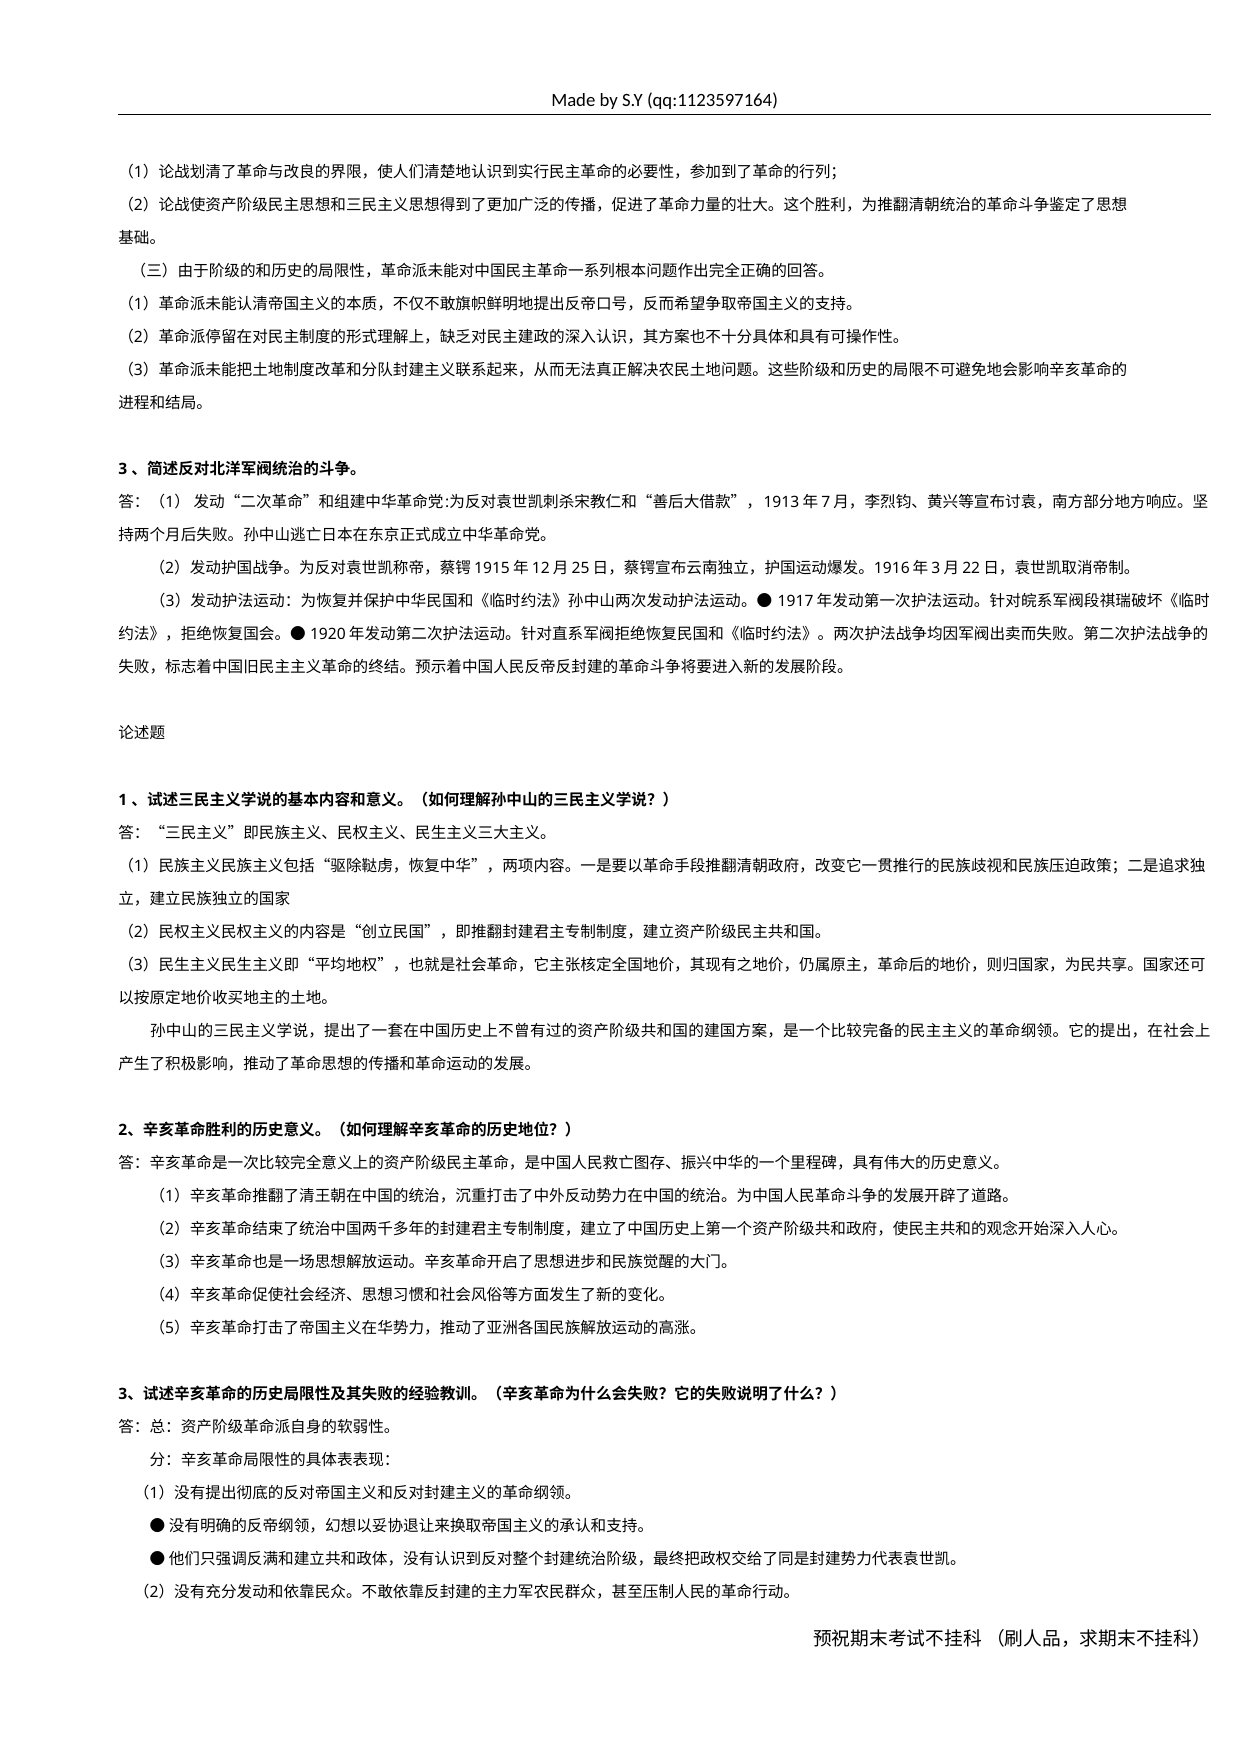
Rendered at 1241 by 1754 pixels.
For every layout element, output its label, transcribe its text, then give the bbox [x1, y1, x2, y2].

text 答：（1） 发动“二次革命”和组建中华革命党:为反对袁世凯刺杀宋教仁和“善后大借款”，1913年7月，李烈钧、黄兴等宣布讨袁，南方部分地方响应。坚持两个月后失败。孙中山逃亡日本在东京正式成立中华革命党。 [118, 484, 1211, 551]
text （4）辛亥革命促使社会经济、思想习惯和社会风俗等方面发生了新的变化。 [118, 1277, 1211, 1310]
text 答：辛亥革命是一次比较完全意义上的资产阶级民主革命，是中国人民救亡图存、振兴中华的一个里程碑，具有伟大的历史意义。 [118, 1145, 1211, 1178]
text （2）没有充分发动和依靠民众。不敢依靠反封建的主力军农民群众，甚至压制人民的革命行动。 [118, 1574, 1211, 1607]
text 进程和结局。 [118, 385, 1211, 418]
text （三）由于阶级的和历史的局限性，革命派未能对中国民主革命一系列根本问题作出完全正确的回答。 [118, 253, 1211, 286]
text （1）没有提出彻底的反对帝国主义和反对封建主义的革命纲领。 [118, 1475, 1211, 1508]
text 3 、简述反对北洋军阀统治的斗争。 [118, 451, 1211, 484]
text （1）革命派未能认清帝国主义的本质，不仅不敢旗帜鲜明地提出反帝口号，反而希望争取帝国主义的支持。 [118, 286, 1211, 319]
text 3、试述辛亥革命的历史局限性及其失败的经验教训。（辛亥革命为什么会失败？它的失败说明了什么？） [118, 1376, 1211, 1409]
text （1）民族主义民族主义包括“驱除鞑虏，恢复中华”，两项内容。一是要以革命手段推翻清朝政府，改变它一贯推行的民族歧视和民族压迫政策；二是追求独立，建立民族独立的国家 [118, 848, 1211, 914]
text 2、辛亥革命胜利的历史意义。（如何理解辛亥革命的历史地位？） [118, 1112, 1211, 1145]
text 分：辛亥革命局限性的具体表表现： [118, 1442, 1211, 1475]
text （2）发动护国战争。为反对袁世凯称帝，蔡锷1915年12月25日，蔡锷宣布云南独立，护国运动爆发。1916年3月22日，袁世凯取消帝制。 [118, 551, 1211, 583]
text ● 他们只强调反满和建立共和政体，没有认识到反对整个封建统治阶级，最终把政权交给了同是封建势力代表袁世凯。 [118, 1541, 1211, 1574]
text ● 没有明确的反帝纲领，幻想以妥协退让来换取帝国主义的承认和支持。 [118, 1508, 1211, 1541]
text （1）辛亥革命推翻了清王朝在中国的统治，沉重打击了中外反动势力在中国的统治。为中国人民革命斗争的发展开辟了道路。 [118, 1178, 1211, 1211]
text （3）革命派未能把土地制度改革和分队封建主义联系起来，从而无法真正解决农民土地问题。这些阶级和历史的局限不可避免地会影响辛亥革命的 [118, 352, 1211, 385]
text 基础。 [118, 220, 1211, 253]
text （2）论战使资产阶级民主思想和三民主义思想得到了更加广泛的传播，促进了革命力量的壮大。这个胜利，为推翻清朝统治的革命斗争鉴定了思想 [118, 187, 1211, 220]
text （2）辛亥革命结束了统治中国两千多年的封建君主专制制度，建立了中国历史上第一个资产阶级共和政府，使民主共和的观念开始深入人心。 [118, 1211, 1211, 1244]
text 1 、试述三民主义学说的基本内容和意义。（如何理解孙中山的三民主义学说？） [118, 782, 1211, 815]
text 论述题 [118, 716, 1211, 749]
text （3）发动护法运动：为恢复并保护中华民国和《临时约法》孙中山两次发动护法运动。● 1917年发动第一次护法运动。针对皖系军阀段祺瑞破坏《临时约法》，拒绝恢复国会。● 1920年发动第二次护法运动。针对直系军阀拒绝恢复民国和《临时约法》。两次护法战争均因军阀出卖而失败。第二次护法战争的失败，标志着中国旧民主主义革命的终结。预示着中国人民反帝反封建的革命斗争将要进入新的发展阶段。 [118, 583, 1211, 683]
text （1）论战划清了革命与改良的界限，使人们清楚地认识到实行民主革命的必要性，参加到了革命的行列； [118, 154, 1211, 187]
text （5）辛亥革命打击了帝国主义在华势力，推动了亚洲各国民族解放运动的高涨。 [118, 1310, 1211, 1343]
text 孙中山的三民主义学说，提出了一套在中国历史上不曾有过的资产阶级共和国的建国方案，是一个比较完备的民主主义的革命纲领。它的提出，在社会上产生了积极影响，推动了革命思想的传播和革命运动的发展。 [118, 1013, 1211, 1079]
text （3）民生主义民生主义即“平均地权”，也就是社会革命，它主张核定全国地价，其现有之地价，仍属原主，革命后的地价，则归国家，为民共享。国家还可以按原定地价收买地主的土地。 [118, 947, 1211, 1013]
text 答：总：资产阶级革命派自身的软弱性。 [118, 1409, 1211, 1442]
text （2）民权主义民权主义的内容是“创立民国”，即推翻封建君主专制制度，建立资产阶级民主共和国。 [118, 914, 1211, 947]
text （2）革命派停留在对民主制度的形式理解上，缺乏对民主建政的深入认识，其方案也不十分具体和具有可操作性。 [118, 319, 1211, 352]
text （3）辛亥革命也是一场思想解放运动。辛亥革命开启了思想进步和民族觉醒的大门。 [118, 1244, 1211, 1277]
text 答：“三民主义”即民族主义、民权主义、民生主义三大主义。 [118, 815, 1211, 848]
